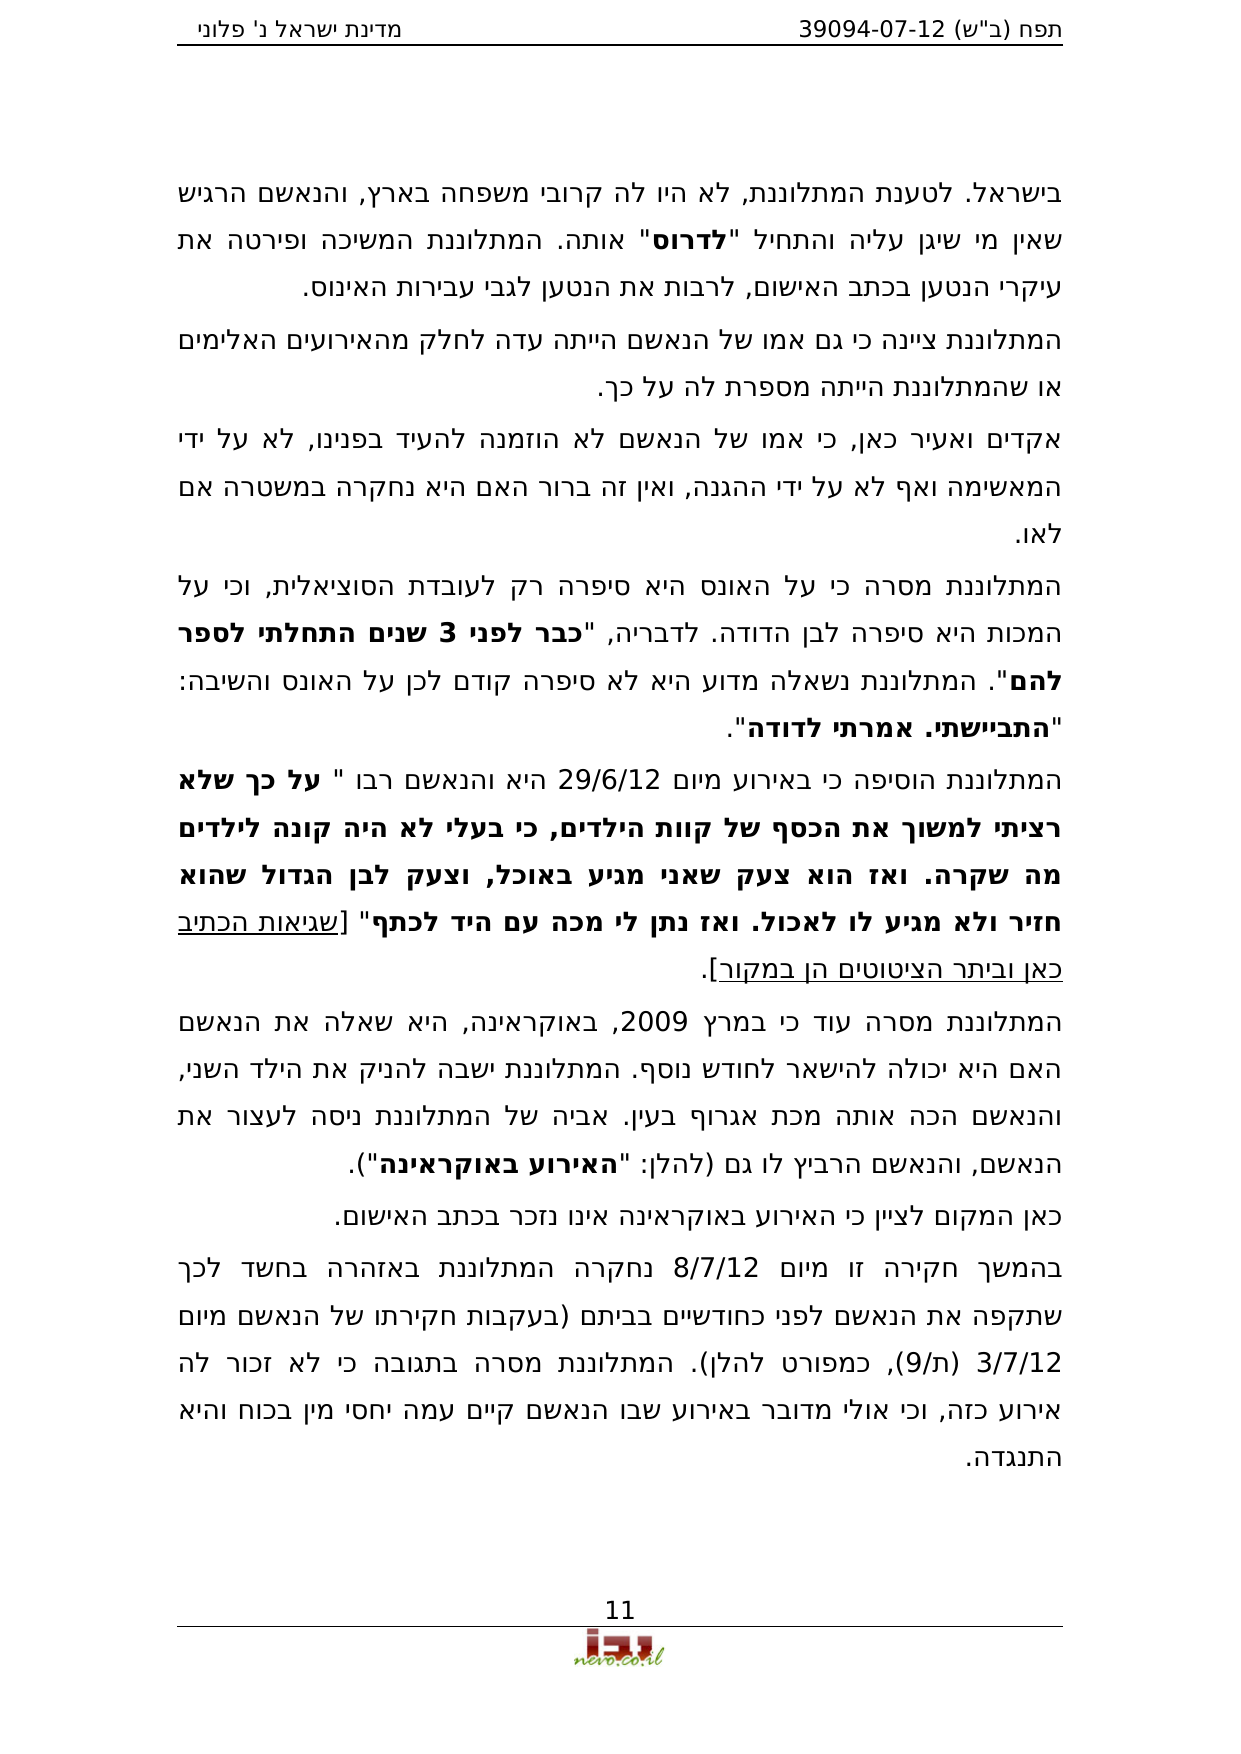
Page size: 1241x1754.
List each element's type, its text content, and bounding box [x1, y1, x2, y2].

text כאן המקום לציין כי האירוע באוקראינה אינו נזכר בכתב האישום. [177, 1200, 1063, 1232]
text אקדים ואעיר כאן, כי אמו של הנאשם לא הוזמנה להעיד בפנינו, לא על ידי המאשימה ואף לא על ידי ההגנה, ואין זה ברור האם היא נחקרה במשטרה אם לאו. [177, 424, 1063, 550]
picture [574, 1628, 666, 1667]
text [177, 177, 1063, 303]
text המתלוננת ציינה כי גם אמו של הנאשם הייתה עדה לחלק מהאירועים האלימים או שהמתלוננת הייתה מספרת לה על כך. [177, 324, 1063, 403]
text המתלוננת מסרה עוד כי במרץ 2009, באוקראינה, היא שאלה את הנאשם האם היא יכולה להישאר לחודש נוסף. המתלוננת ישבה להניק את הילד השני, והנאשם הכה אותה מכת אגרוף בעין. אביה של המתלוננת ניסה לעצור את הנאשם, והנאשם הרביץ לו גם (להלן: "האירוע באוקראינה"). [177, 1006, 1063, 1179]
text בהמשך חקירה זו מיום 8/7/12 נחקרה המתלוננת באזהרה בחשד לכך שתקפה את הנאשם לפני כחודשיים בביתם (בעקבות חקירתו של הנאשם מיום 3/7/12 (ת/9), כמפורט להלן). המתלוננת מסרה בתגובה כי לא זכור לה אירוע כזה, וכי אולי מדובר באירוע שבו הנאשם קיים עמה יחסי מין בכוח והיא התנגדה. [177, 1253, 1063, 1473]
text המתלוננת הוסיפה כי באירוע מיום 29/6/12 היא והנאשם רבו " על כך שלא רציתי למשוך את הכסף של קוות הילדים, כי בעלי לא היה קונה לילדים מה שקרה. ואז הוא צעק שאני מגיע באוכל, וצעק לבן הגדול שהוא חזיר ולא מגיע לו לאכול. ואז נתן לי מכה עם היד לכתף" [שגיאות הכתיב כאן וביתר הציטוטים הן במקור]. [177, 765, 1063, 985]
text המתלוננת מסרה כי על האונס היא סיפרה רק לעובדת הסוציאלית, וכי על המכות היא סיפרה לבן הדודה. לדבריה, "כבר לפני 3 שנים התחלתי לספר להם". המתלוננת נשאלה מדוע היא לא סיפרה קודם לכן על האונס והשיבה: "התביישתי. אמרתי לדודה". [177, 571, 1063, 744]
